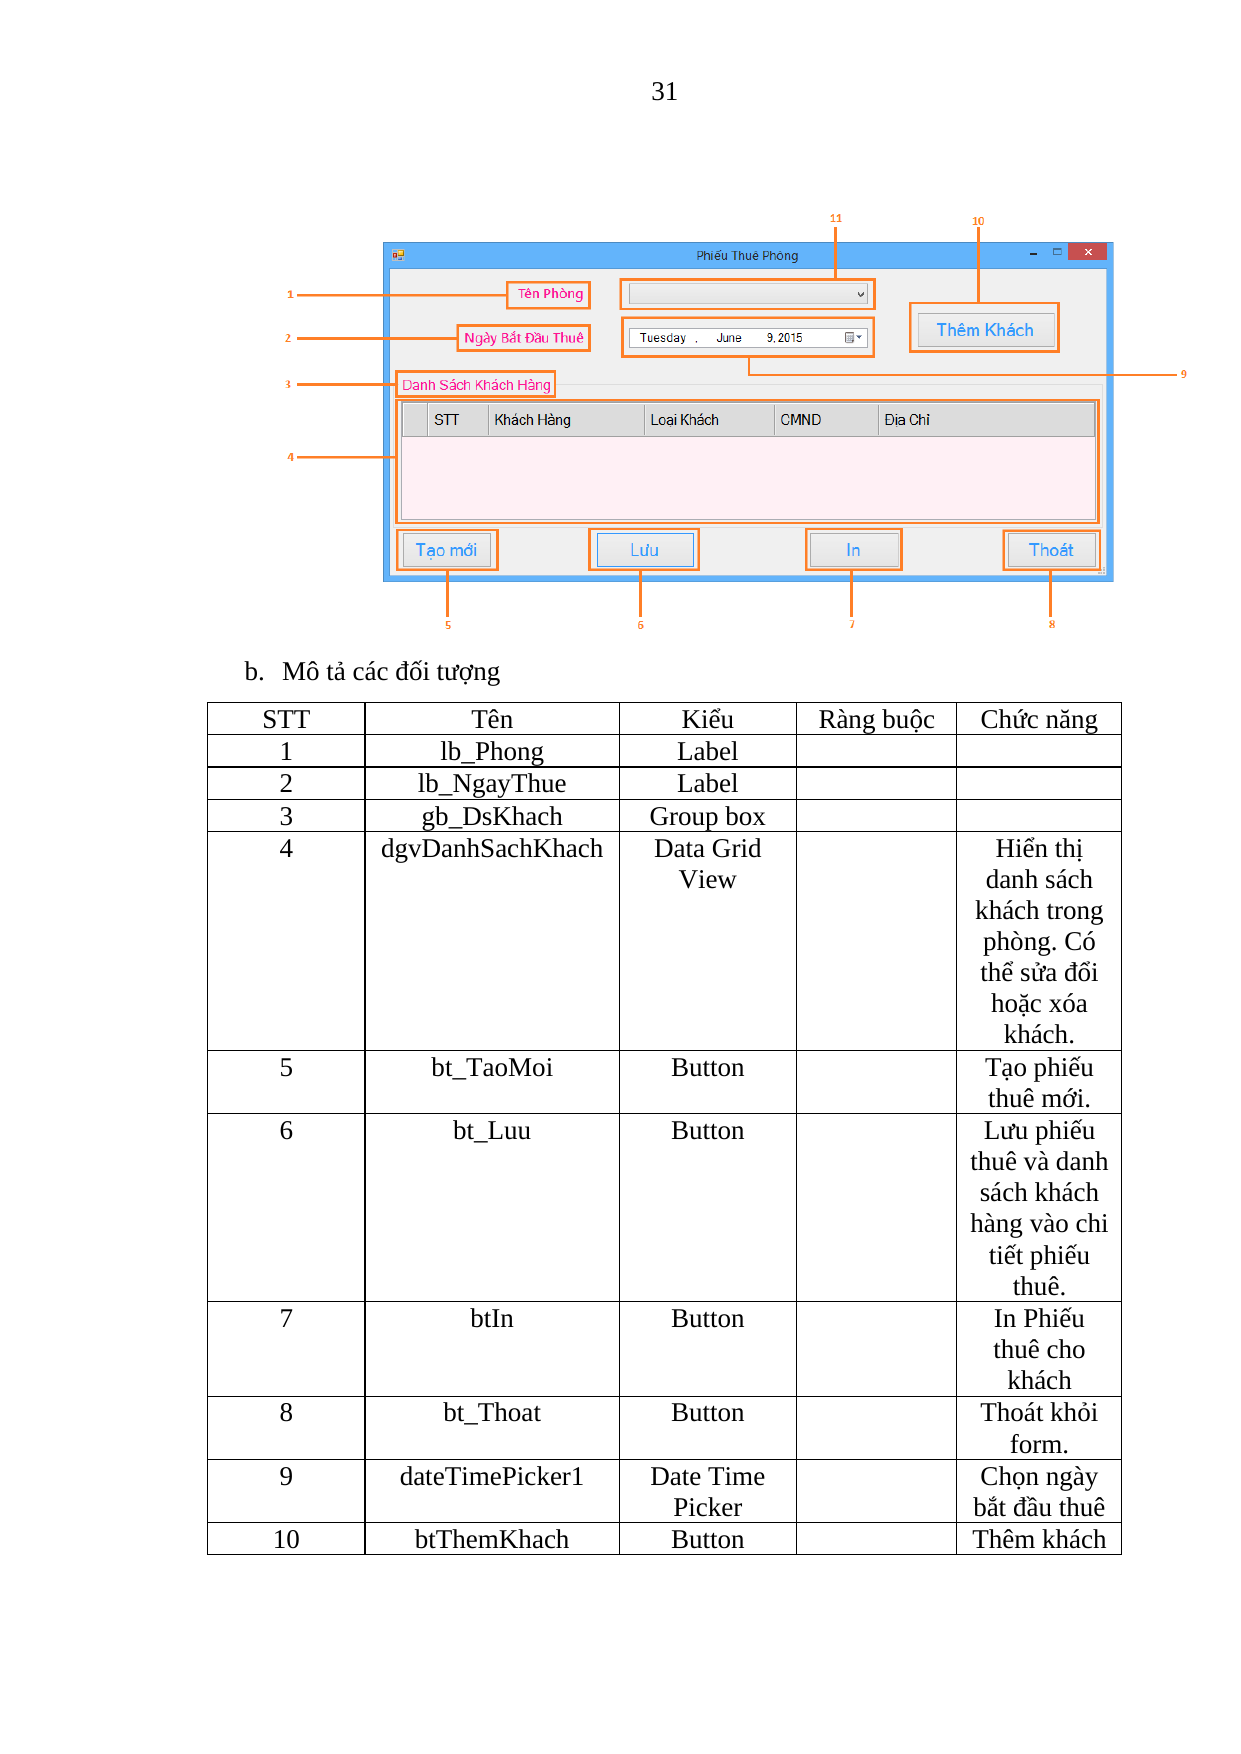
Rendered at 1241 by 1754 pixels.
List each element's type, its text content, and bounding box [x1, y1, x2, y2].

table_cell bt_Thoat [366, 1397, 619, 1459]
table_cell Data Grid View [620, 832, 796, 1050]
table_cell Button [620, 1523, 796, 1554]
table_cell [957, 768, 1121, 798]
table_cell Label [620, 735, 796, 766]
table_cell Button [620, 1051, 796, 1113]
table_cell 4 [208, 832, 364, 1050]
table_header Tên [366, 703, 619, 734]
table_cell 2 [208, 768, 364, 798]
table_cell [797, 800, 956, 831]
table_cell 3 [208, 800, 364, 831]
table_cell 1 [208, 735, 364, 766]
table_cell dgvDanhSachKhach [366, 832, 619, 1050]
table_cell bt_TaoMoi [366, 1051, 619, 1113]
table_cell [797, 1114, 956, 1301]
table_cell 10 [208, 1523, 364, 1554]
table_cell [797, 832, 956, 1050]
table_cell Lưu phiếu thuê và danh sách khách hàng vào chi tiết phiếu thuê. [957, 1114, 1121, 1301]
table_cell Chọn ngày bắt đầu thuê [957, 1460, 1121, 1522]
table_cell Button [620, 1114, 796, 1301]
table_header Kiểu [620, 703, 796, 734]
table_cell Label [620, 768, 796, 798]
table_cell 7 [208, 1302, 364, 1396]
table_cell 6 [208, 1114, 364, 1301]
list Mô tả các đối tượng [244, 655, 1122, 686]
table_cell [797, 1051, 956, 1113]
table_header Chức năng [957, 703, 1121, 734]
table_cell [797, 735, 956, 766]
table_cell gb_DsKhach [366, 800, 619, 831]
table_cell bt_Luu [366, 1114, 619, 1301]
table_cell Button [620, 1397, 796, 1459]
table_cell btThemKhach [366, 1523, 619, 1554]
table_cell [957, 800, 1121, 831]
table_cell [797, 768, 956, 798]
table_header Ràng buộc [797, 703, 956, 734]
table_cell Tạo phiếu thuê mới. [957, 1051, 1121, 1113]
table_cell Group box [620, 800, 796, 831]
table_cell Hiển thị danh sách khách trong phòng. Có thể sửa đổi hoặc xóa khách. [957, 832, 1121, 1050]
table_cell 5 [208, 1051, 364, 1113]
table_cell Date Time Picker [620, 1460, 796, 1522]
table_cell [797, 1523, 956, 1554]
picture [281, 206, 1198, 640]
table_cell Thoát khỏi form. [957, 1397, 1121, 1459]
table_cell btIn [366, 1302, 619, 1396]
table_cell 9 [208, 1460, 364, 1522]
table_cell 8 [208, 1397, 364, 1459]
table_cell lb_Phong [366, 735, 619, 766]
table_cell [957, 735, 1121, 766]
table_header STT [208, 703, 364, 734]
table_cell Button [620, 1302, 796, 1396]
table_cell [797, 1397, 956, 1459]
table_cell lb_NgayThue [366, 768, 619, 798]
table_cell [957, 1523, 1121, 1554]
table_cell In Phiếu thuê cho khách [957, 1302, 1121, 1396]
table_cell [797, 1460, 956, 1522]
table_cell [797, 1302, 956, 1396]
table_cell dateTimePicker1 [366, 1460, 619, 1522]
